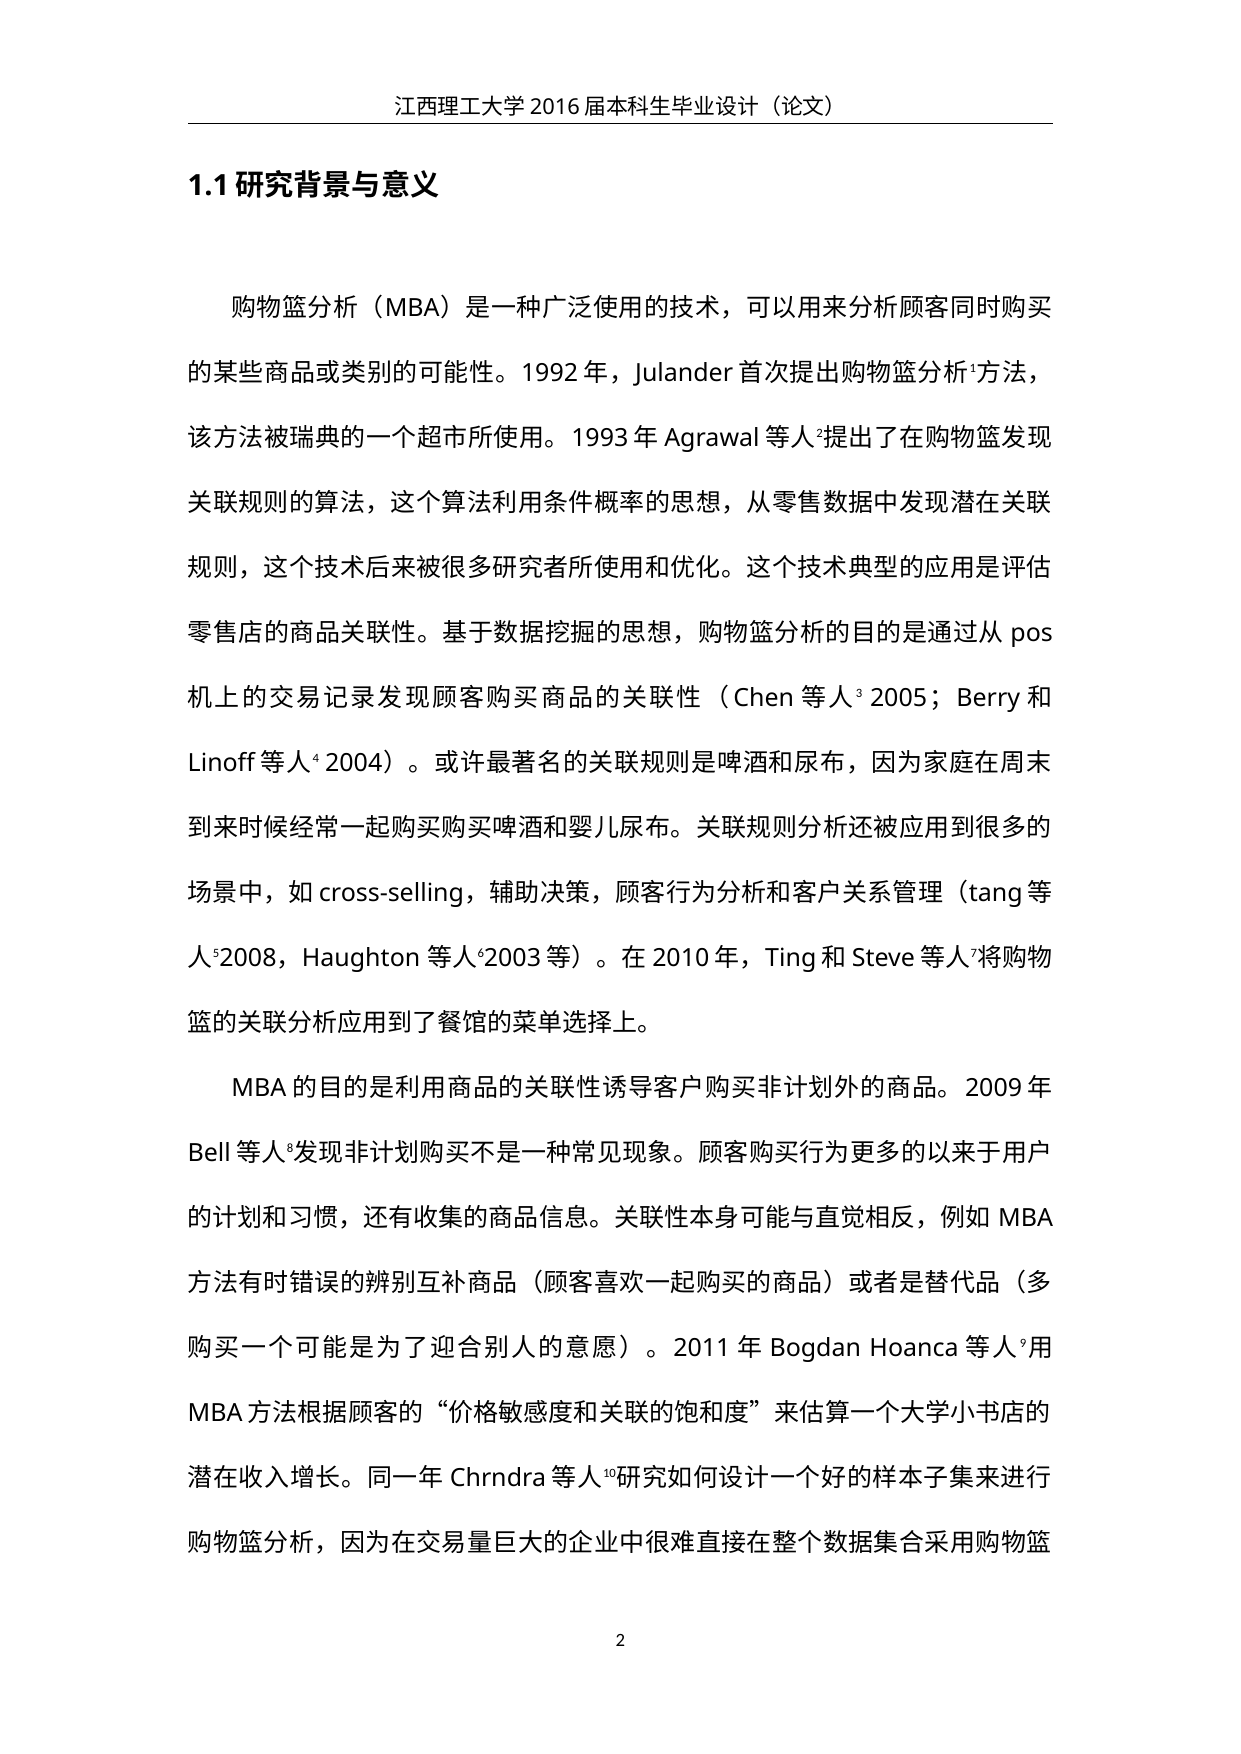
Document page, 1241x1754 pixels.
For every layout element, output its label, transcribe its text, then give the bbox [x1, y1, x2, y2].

subtitle 1.1研究背景与意义 [187, 150, 1053, 215]
